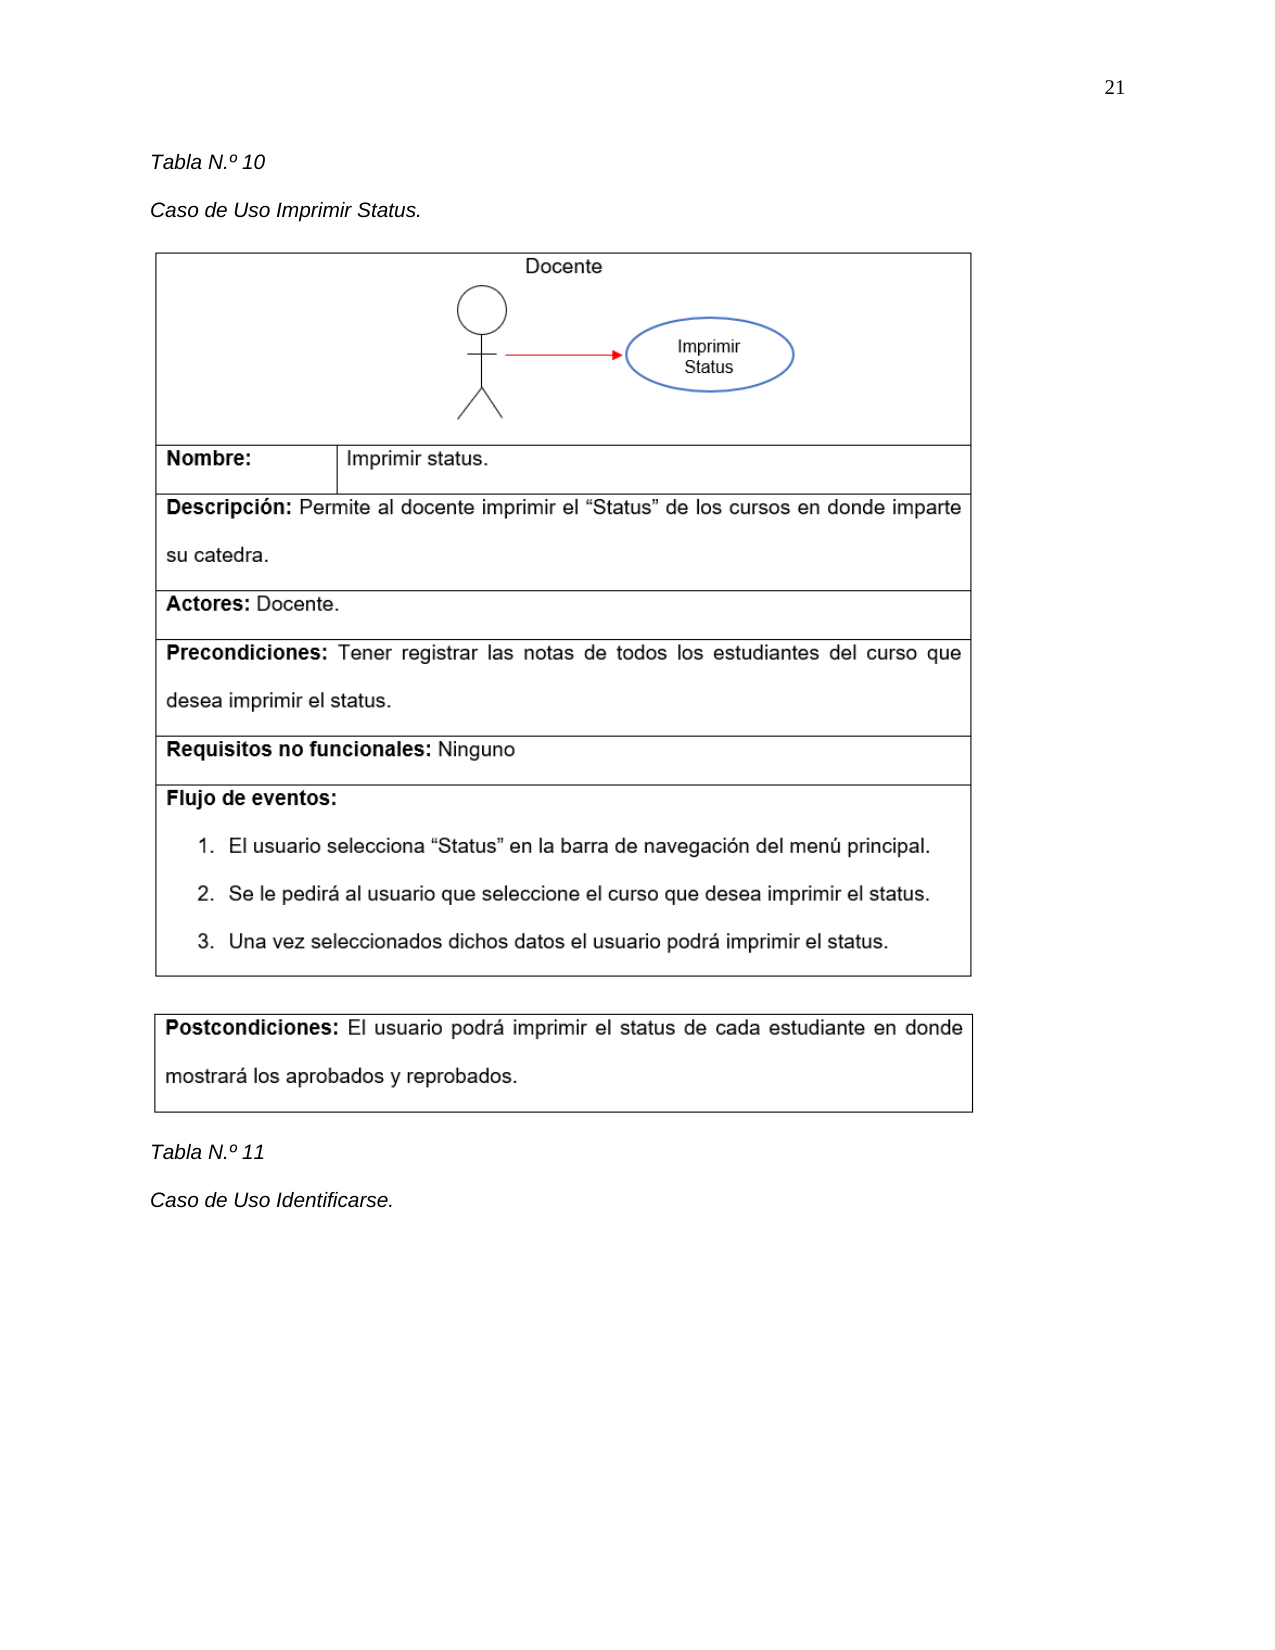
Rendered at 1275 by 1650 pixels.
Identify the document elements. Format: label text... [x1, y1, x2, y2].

picture [150, 245, 978, 981]
text Tabla N.º 11 [150, 1139, 1125, 1163]
text Tabla N.º 10 [150, 150, 1125, 174]
picture [150, 1004, 984, 1116]
text Caso de Uso Identificarse. [150, 1187, 1125, 1211]
text Caso de Uso Imprimir Status. [150, 198, 1125, 222]
